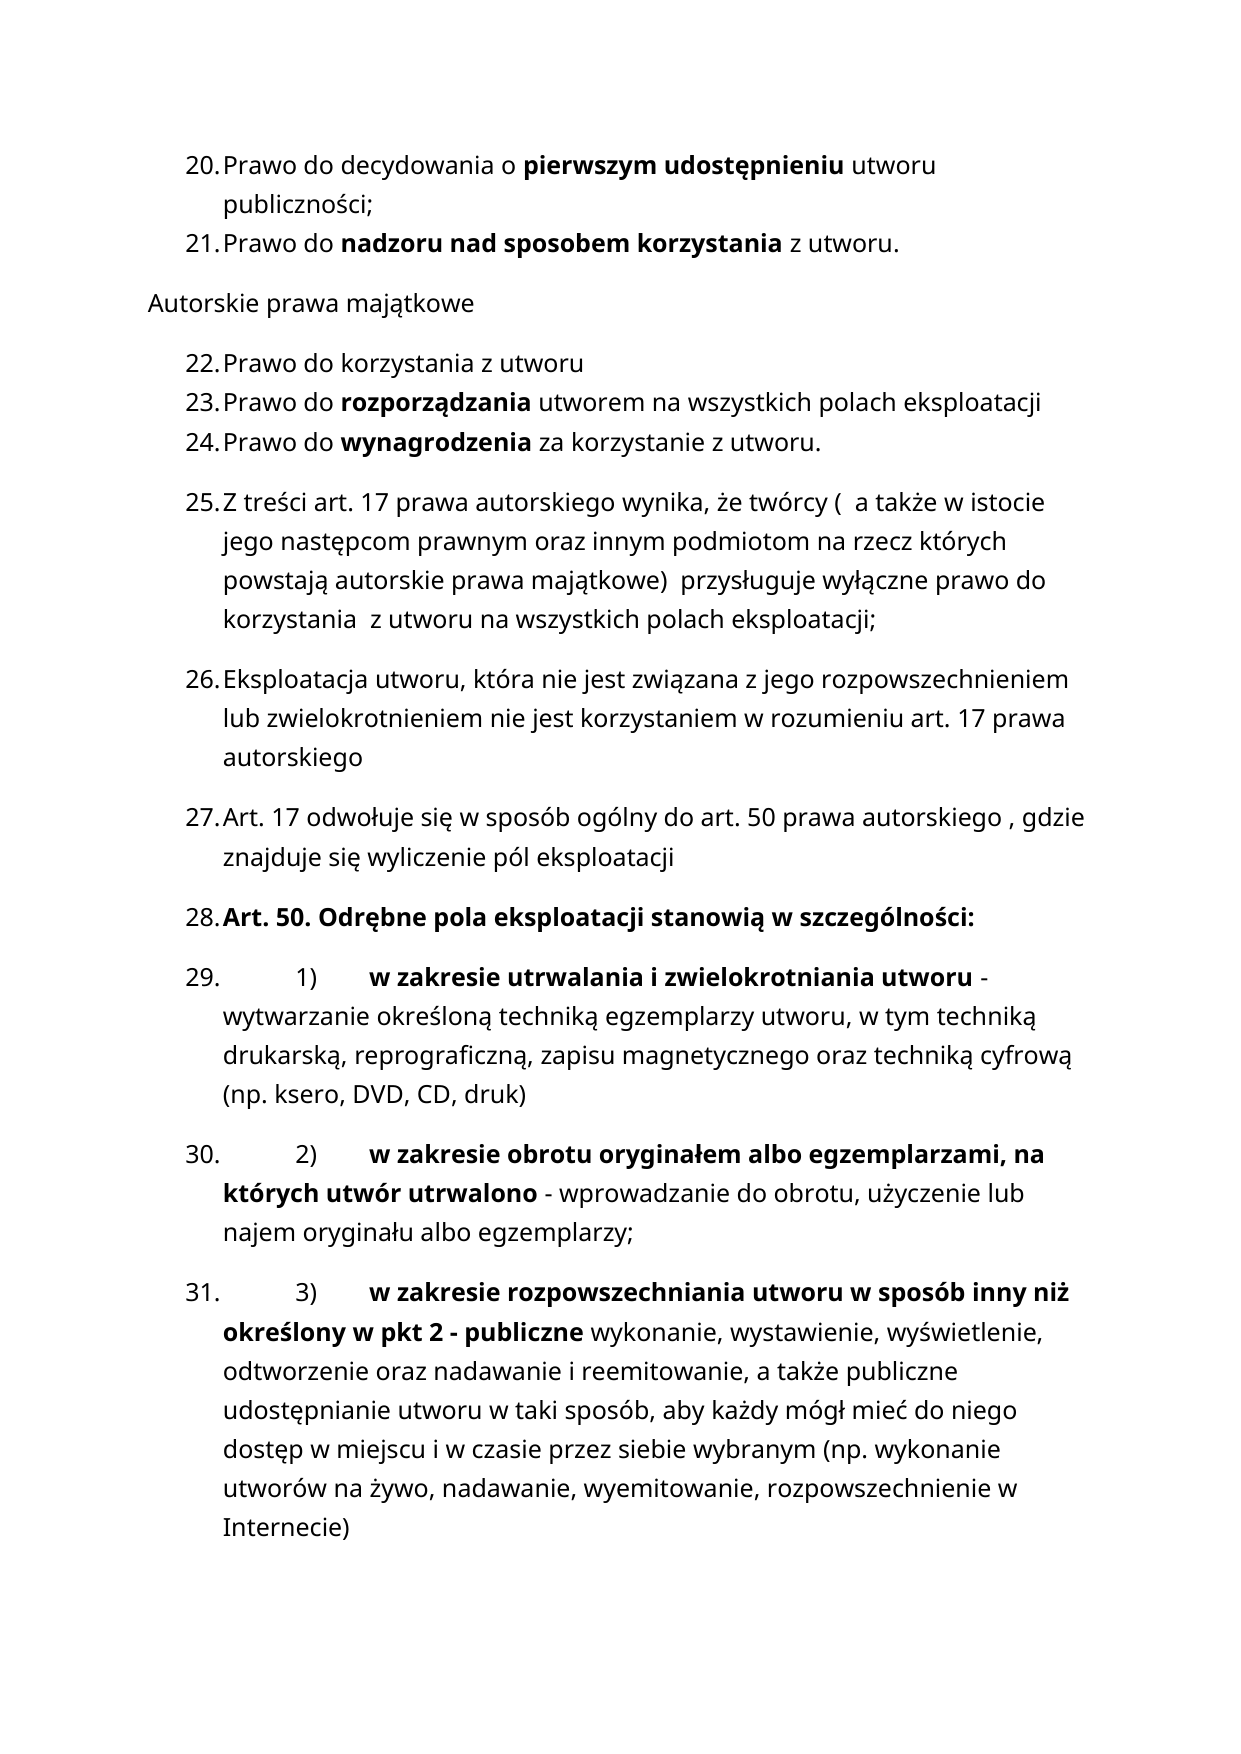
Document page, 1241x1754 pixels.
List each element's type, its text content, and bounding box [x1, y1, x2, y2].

list Z treści art. 17 prawa autorskiego wynika, że twórcy ( a także w istocie jego następcom prawnym oraz innym podmiotom na rzecz których powstają autorskie prawa majątkowe) przysługuje wyłączne prawo do korzystania z utworu na wszystkich polach eksploatacji; [185, 484, 1093, 636]
list Prawo do rozporządzania utworem na wszystkich polach eksploatacji [185, 385, 1093, 419]
list Prawo do nadzoru nad sposobem korzystania z utworu. [185, 226, 1093, 260]
list Eksploatacja utworu, która nie jest związana z jego rozpowszechnieniem lub zwielokrotnieniem nie jest korzystaniem w rozumieniu art. 17 prawa autorskiego [185, 662, 1093, 774]
text Autorskie prawa majątkowe [148, 286, 1093, 320]
list Prawo do decydowania o pierwszym udostępnieniu utworu publiczności; [185, 148, 1093, 221]
list 1) w zakresie utrwalania i zwielokrotniania utworu - wytwarzanie określoną techniką egzemplarzy utworu, w tym techniką drukarską, reprograficzną, zapisu magnetycznego oraz techniką cyfrową (np. ksero, DVD, CD, druk) [185, 959, 1093, 1111]
list 2) w zakresie obrotu oryginałem albo egzemplarzami, na których utwór utrwalono - wprowadzanie do obrotu, użyczenie lub najem oryginału albo egzemplarzy; [185, 1137, 1093, 1249]
list 3) w zakresie rozpowszechniania utworu w sposób inny niż określony w pkt 2 - publiczne wykonanie, wystawienie, wyświetlenie, odtworzenie oraz nadawanie i reemitowanie, a także publiczne udostępnianie utworu w taki sposób, aby każdy mógł mieć do niego dostęp w miejscu i w czasie przez siebie wybranym (np. wykonanie utworów na żywo, nadawanie, wyemitowanie, rozpowszechnienie w Internecie) [185, 1275, 1093, 1544]
list Prawo do wynagrodzenia za korzystanie z utworu. [185, 424, 1093, 458]
list Prawo do korzystania z utworu [185, 346, 1093, 380]
list Art. 17 odwołuje się w sposób ogólny do art. 50 prawa autorskiego , gdzie znajduje się wyliczenie pól eksploatacji [185, 800, 1093, 873]
list Art. 50. Odrębne pola eksploatacji stanowią w szczególności: [185, 899, 1093, 933]
